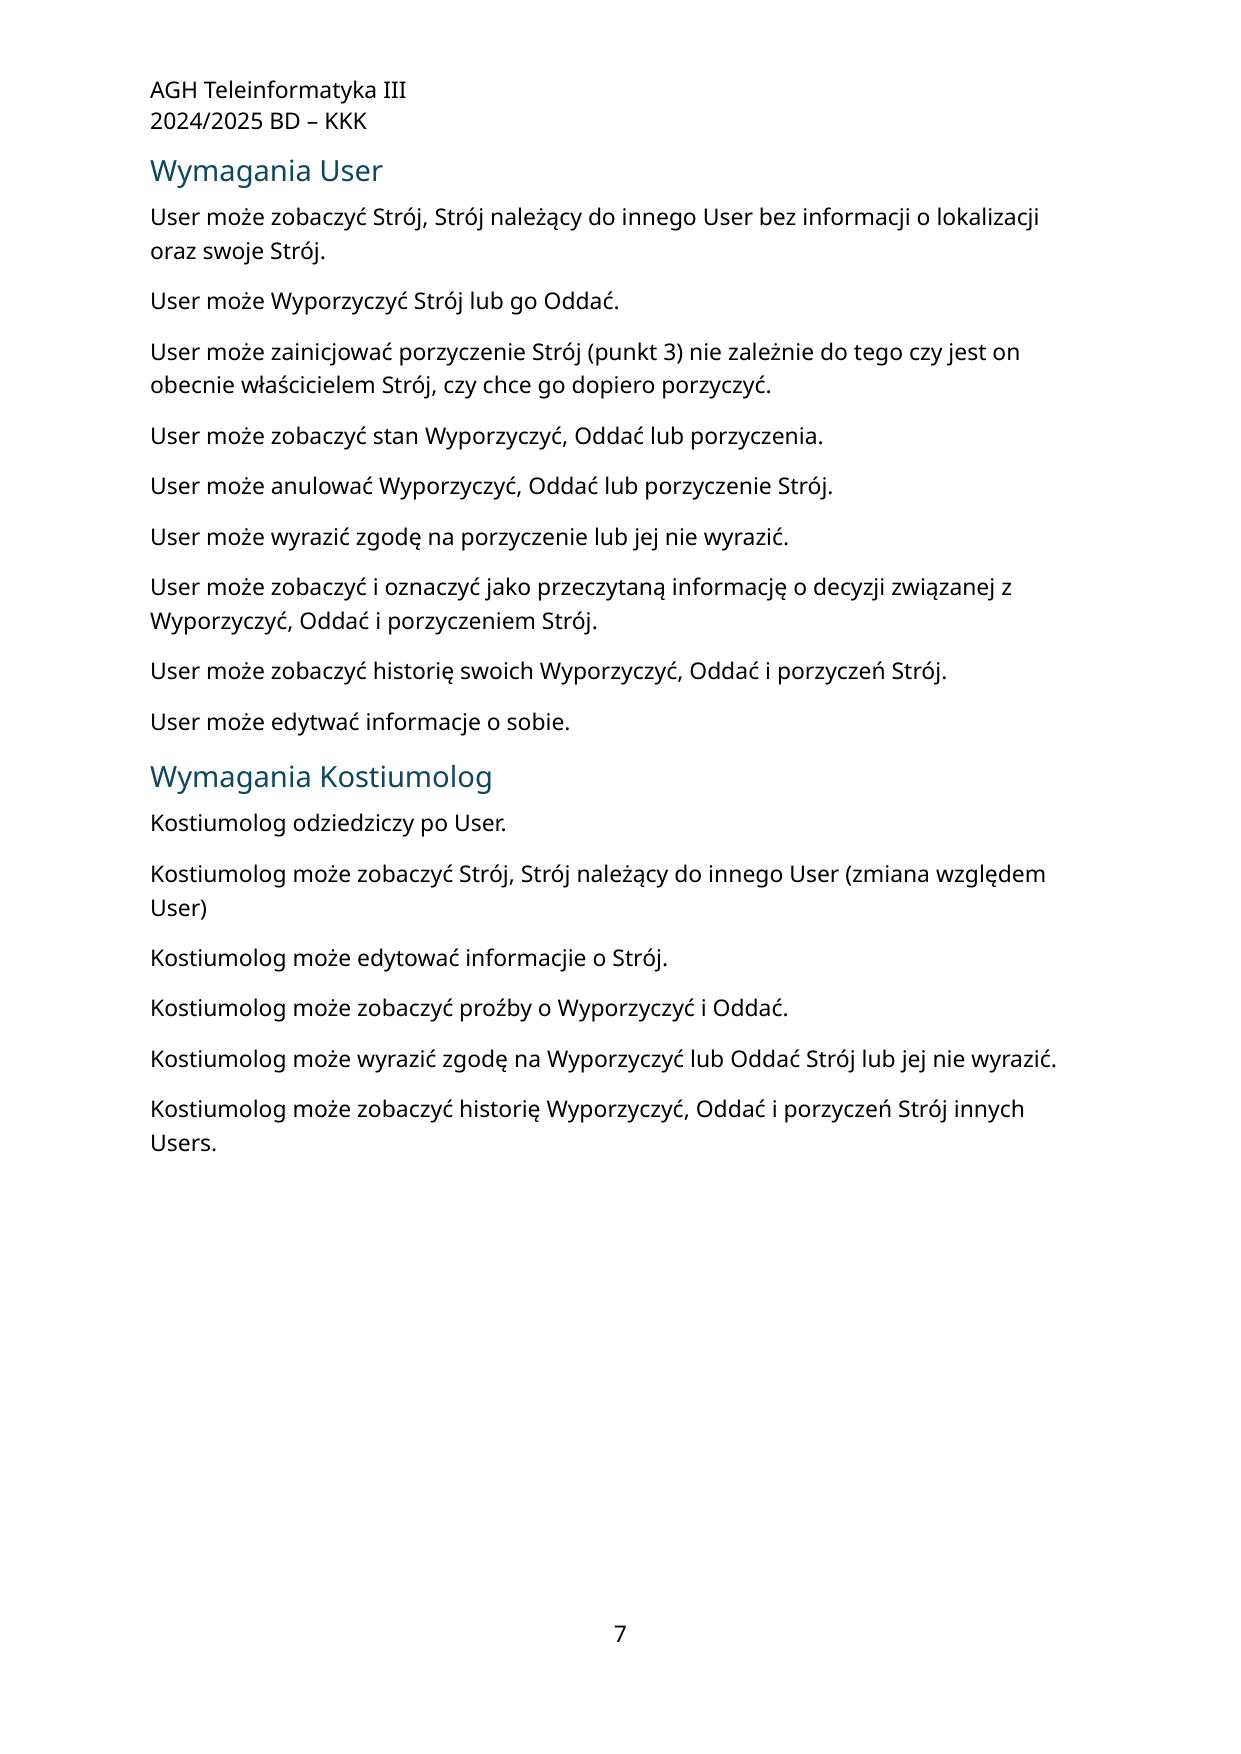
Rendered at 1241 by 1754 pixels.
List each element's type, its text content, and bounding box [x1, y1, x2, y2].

text Kostiumolog odziedziczy po User. [150, 807, 1090, 838]
text User może zobaczyć Strój, Strój należący do innego User bez informacji o lokalizacji oraz swoje Strój. [150, 201, 1090, 266]
subtitle Wymagania Kostiumolog [150, 756, 1090, 796]
text User może zobaczyć historię swoich Wyporzyczyć, Oddać i porzyczeń Strój. [150, 655, 1090, 687]
text Kostiumolog może zobaczyć proźby o Wyporzyczyć i Oddać. [150, 992, 1090, 1023]
text User może Wyporzyczyć Strój lub go Oddać. [150, 285, 1090, 317]
text User może anulować Wyporzyczyć, Oddać lub porzyczenie Strój. [150, 470, 1090, 502]
text User może zobaczyć i oznaczyć jako przeczytaną informację o decyzji związanej z Wyporzyczyć, Oddać i porzyczeniem Strój. [150, 571, 1090, 636]
subtitle Wymagania User [150, 150, 1090, 190]
text User może wyrazić zgodę na porzyczenie lub jej nie wyrazić. [150, 521, 1090, 552]
text Kostiumolog może wyrazić zgodę na Wyporzyczyć lub Oddać Strój lub jej nie wyrazić. [150, 1043, 1090, 1074]
text Kostiumolog może edytować informacjie o Strój. [150, 942, 1090, 973]
text User może zobaczyć stan Wyporzyczyć, Oddać lub porzyczenia. [150, 420, 1090, 451]
text Kostiumolog może zobaczyć historię Wyporzyczyć, Oddać i porzyczeń Strój innych Users. [150, 1093, 1090, 1158]
text User może edytwać informacje o sobie. [150, 706, 1090, 737]
text User może zainicjować porzyczenie Strój (punkt 3) nie zależnie do tego czy jest on obecnie właścicielem Strój, czy chce go dopiero porzyczyć. [150, 336, 1090, 401]
text Kostiumolog może zobaczyć Strój, Strój należący do innego User (zmiana względem User) [150, 858, 1090, 923]
